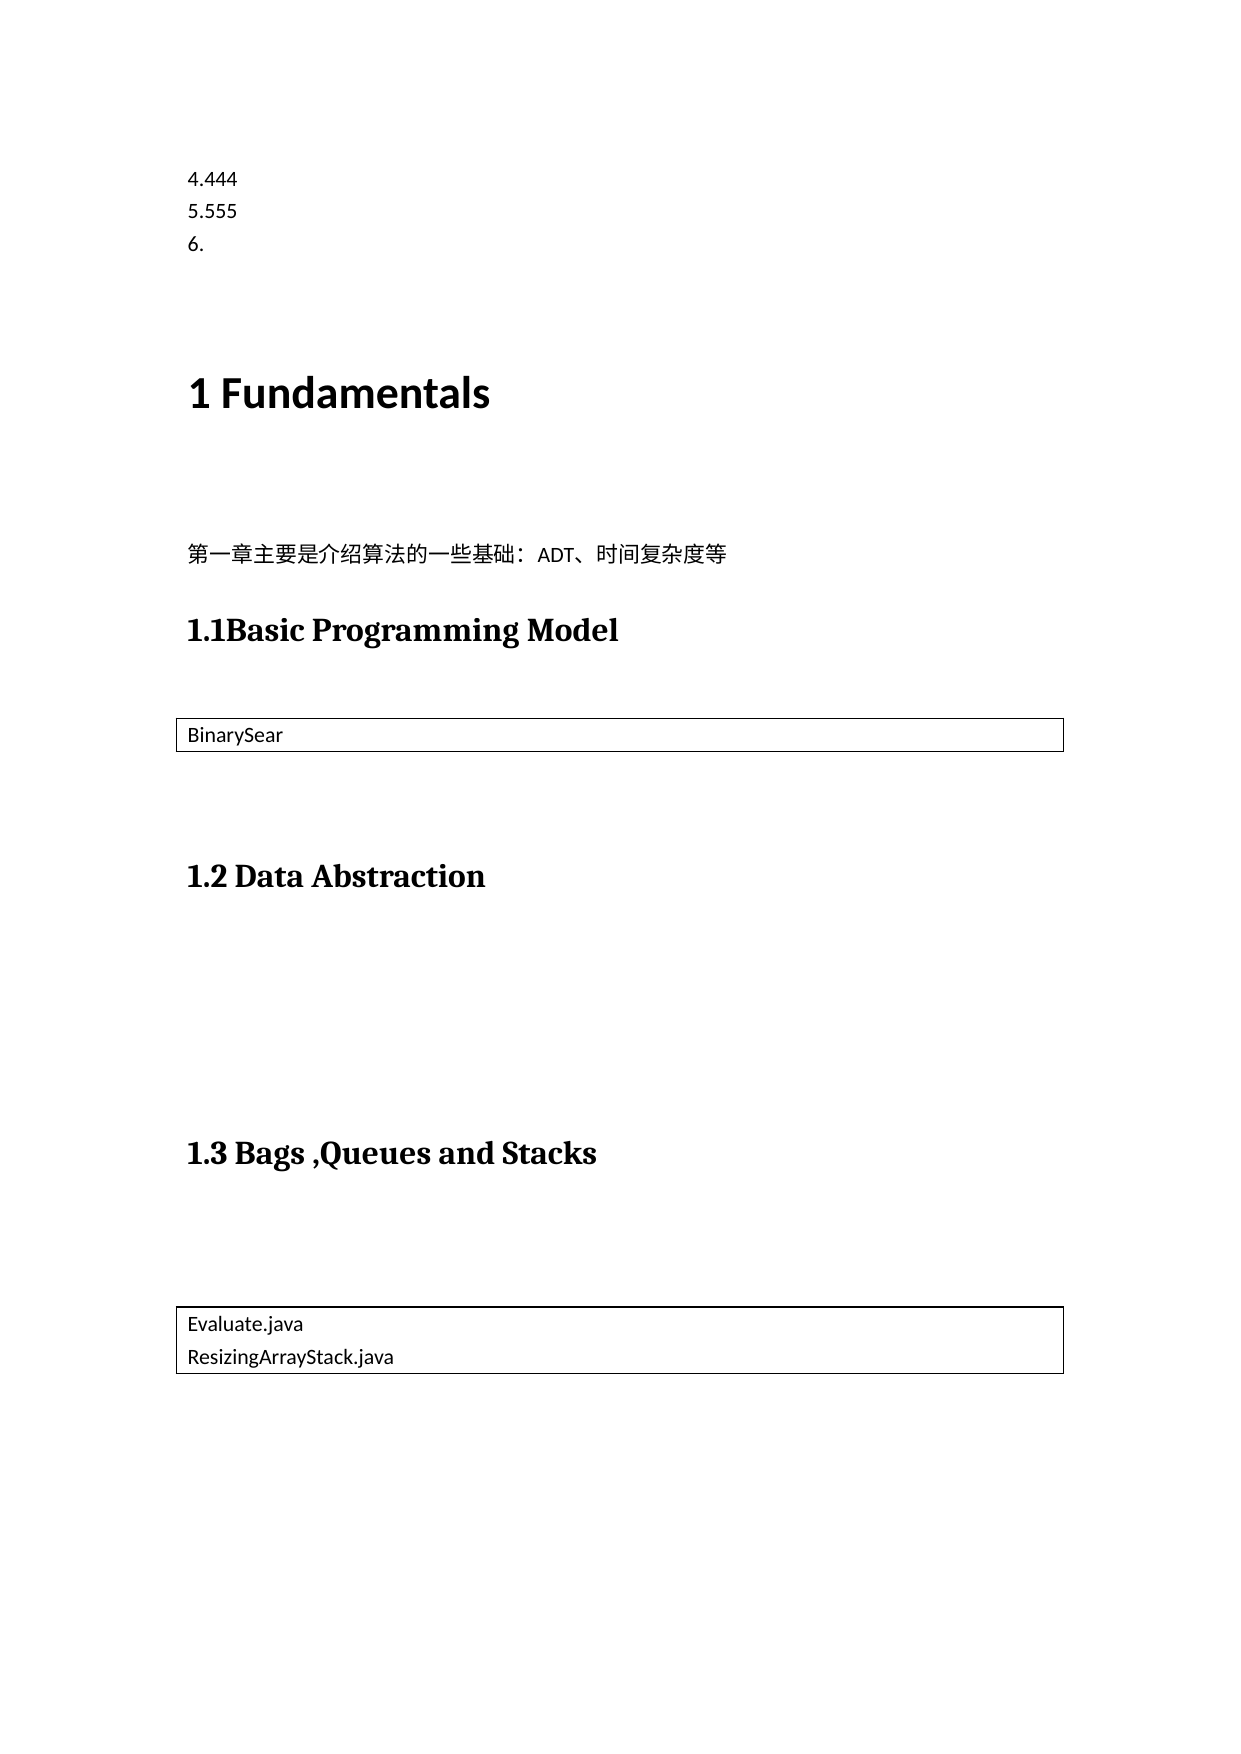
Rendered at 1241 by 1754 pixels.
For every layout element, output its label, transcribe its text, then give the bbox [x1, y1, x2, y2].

table_header BinarySear [177, 719, 1063, 751]
subtitle 1.3 Bags ,Queues and Stacks [187, 1121, 1053, 1186]
subtitle 1 Fundamentals [187, 360, 1053, 425]
table_header Evaluate.java ResizingArrayStack.java [177, 1308, 1063, 1372]
subtitle 1.1Basic Programming Model [187, 598, 1053, 663]
list 555 [187, 194, 1053, 227]
text 第一章主要是介绍算法的一些基础：ADT、时间复杂度等 [187, 538, 1053, 571]
subtitle 1.2 Data Abstraction [187, 844, 1053, 909]
list 444 [187, 162, 1053, 194]
